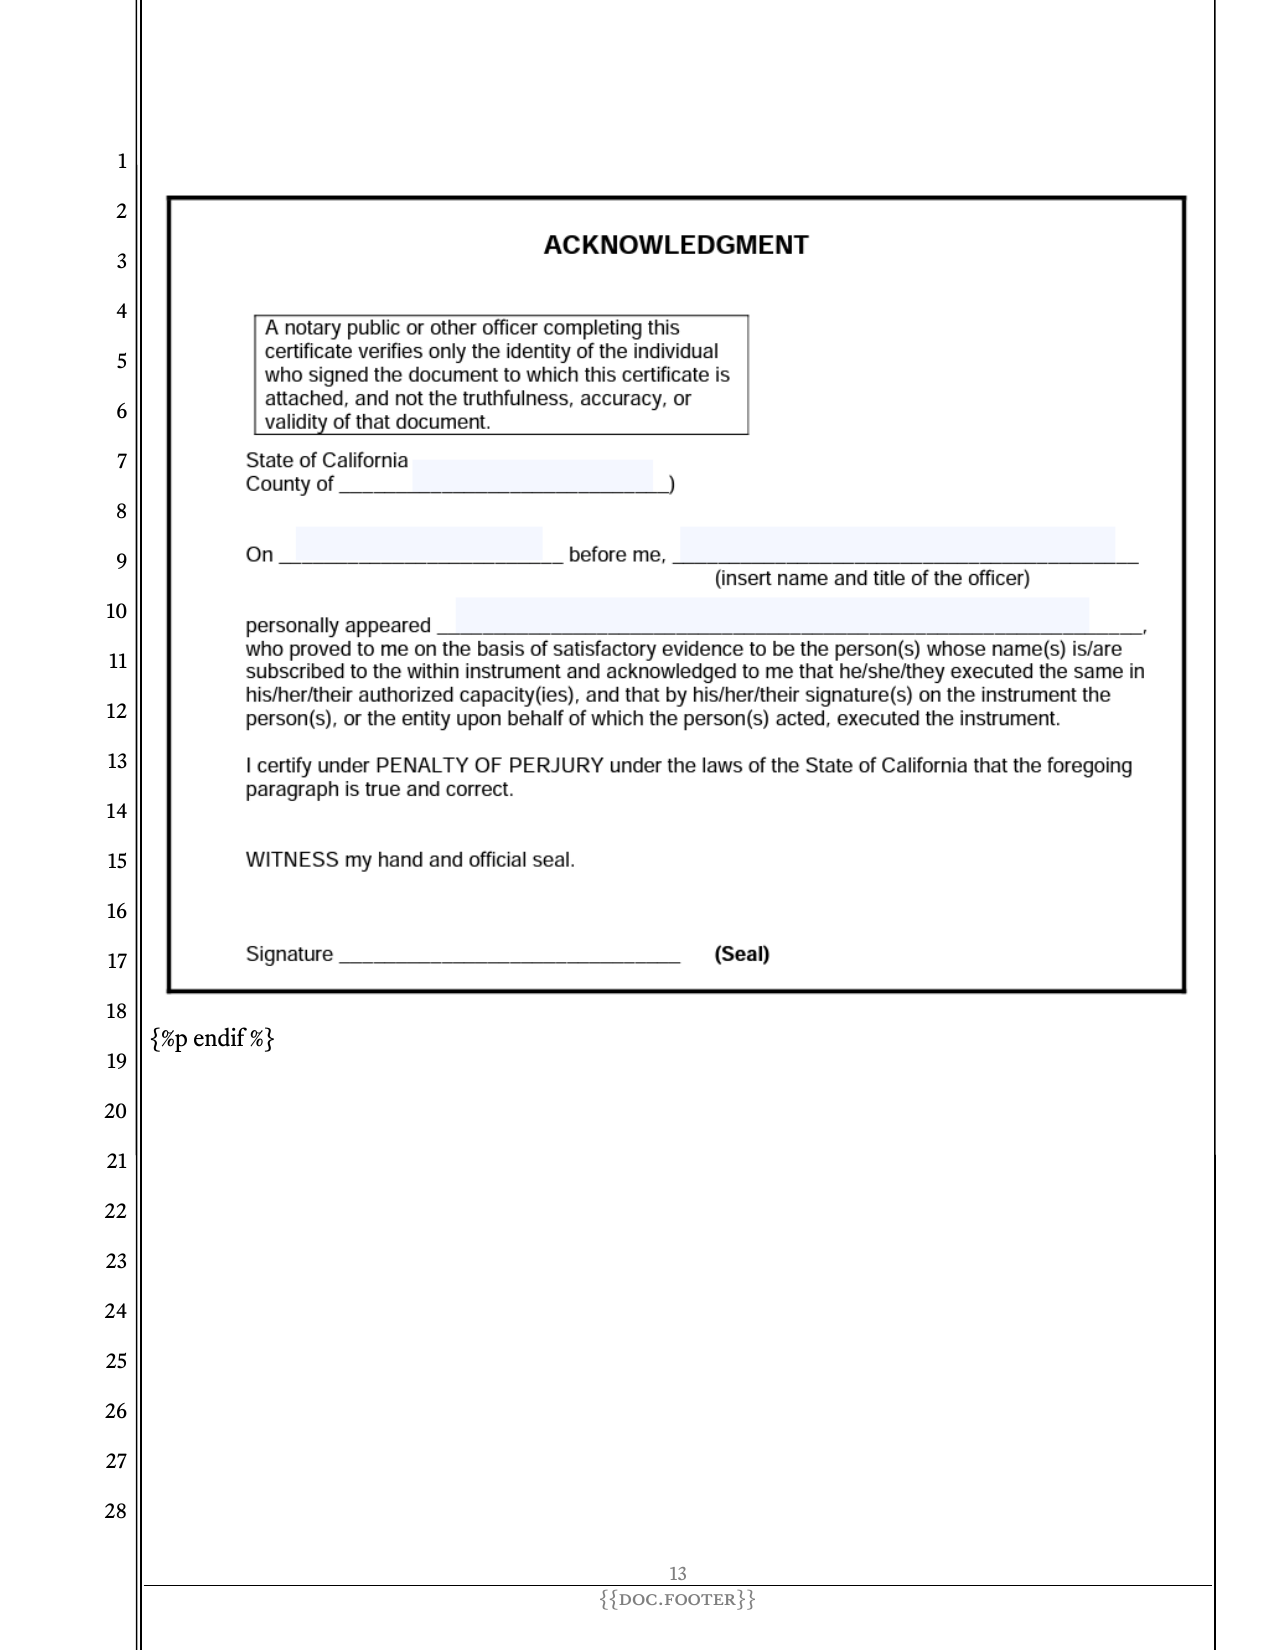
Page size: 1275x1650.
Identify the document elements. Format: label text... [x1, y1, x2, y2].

picture [161, 187, 1196, 1002]
text {%p endif %} [150, 1026, 1200, 1051]
